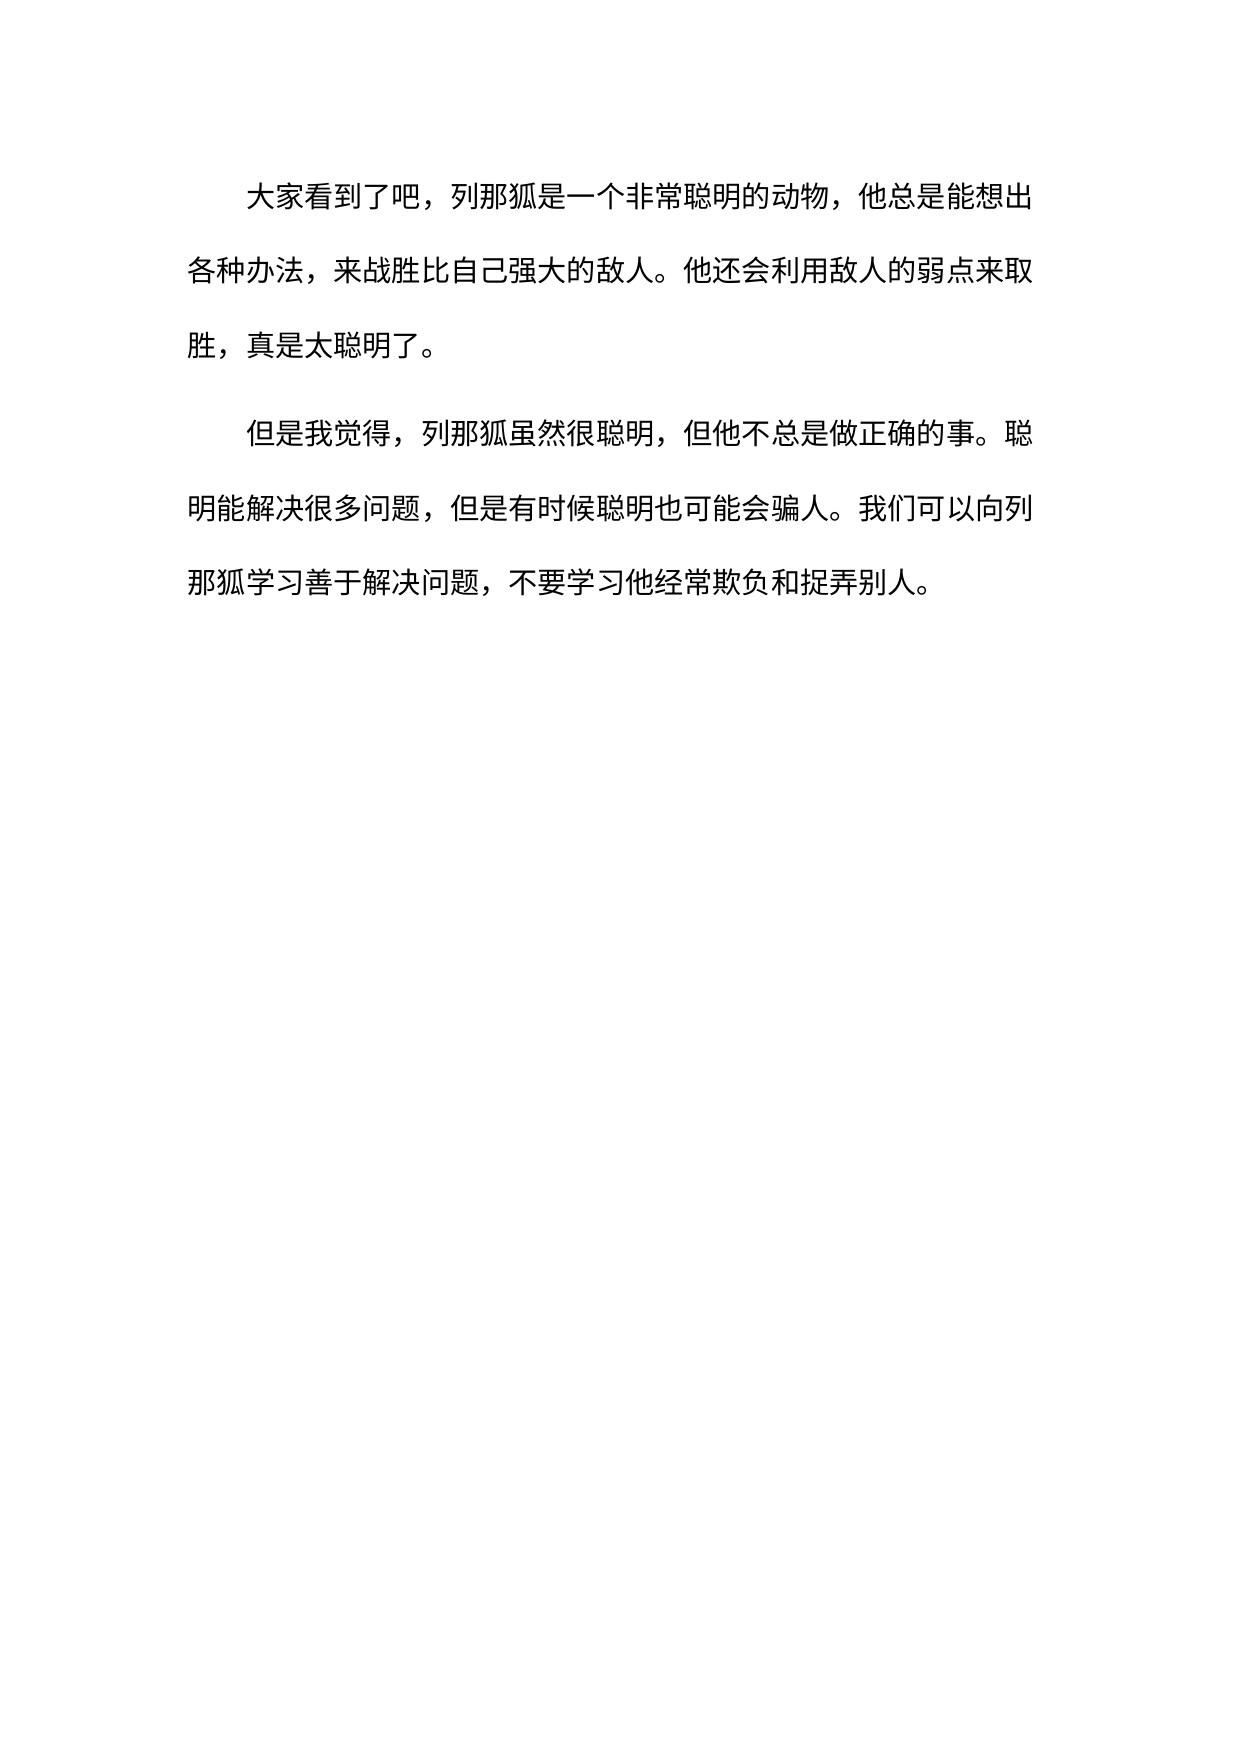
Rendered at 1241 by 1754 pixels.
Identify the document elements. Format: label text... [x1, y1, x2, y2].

text 但是我觉得，列那狐虽然很聪明，但他不总是做正确的事。聪明能解决很多问题，但是有时候聪明也可能会骗人。我们可以向列那狐学习善于解决问题，不要学习他经常欺负和捉弄别人。 [187, 399, 1053, 614]
text 大家看到了吧，列那狐是一个非常聪明的动物，他总是能想出各种办法，来战胜比自己强大的敌人。他还会利用敌人的弱点来取胜，真是太聪明了。 [187, 162, 1053, 376]
